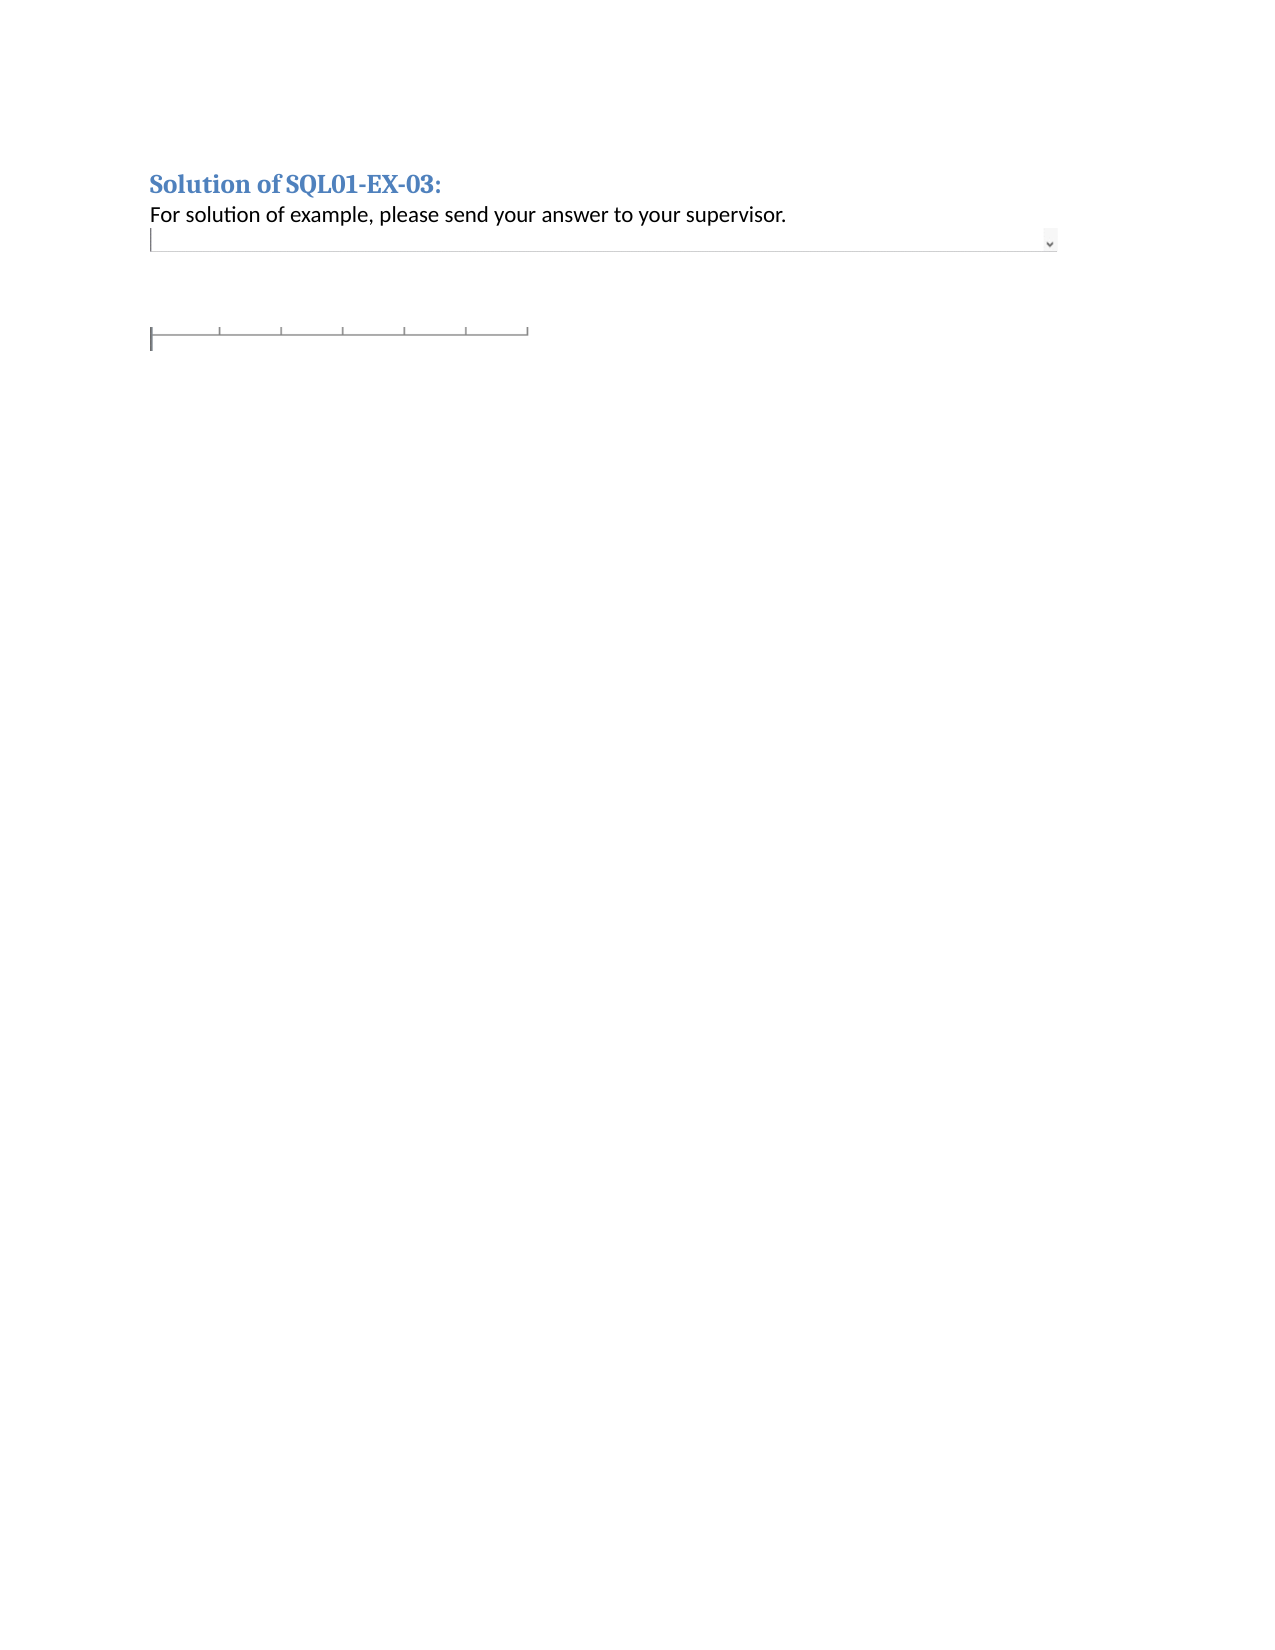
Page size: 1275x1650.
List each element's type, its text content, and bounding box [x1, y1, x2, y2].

text Solution of SQL01-EX-03: [150, 171, 1125, 199]
text For solution of example, please send your answer to your supervisor. [150, 199, 1125, 228]
